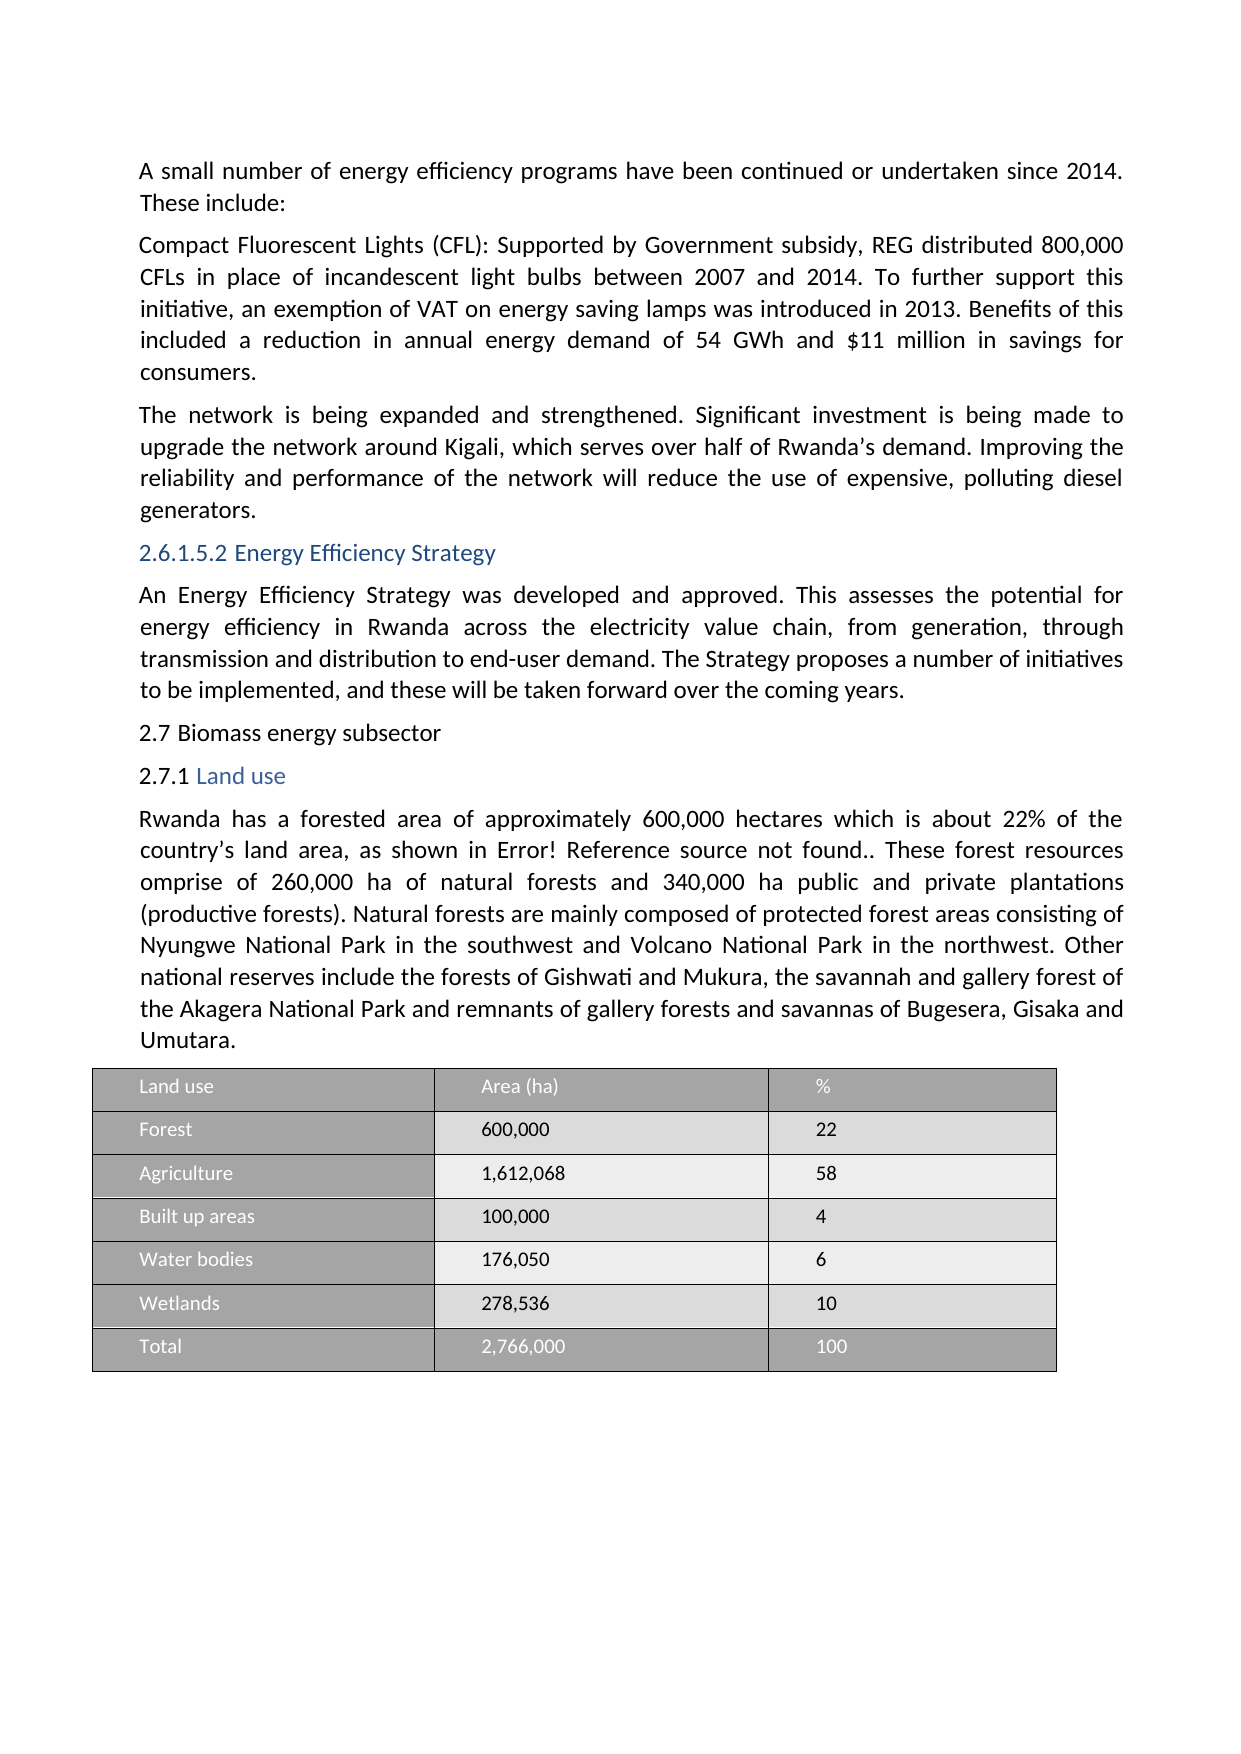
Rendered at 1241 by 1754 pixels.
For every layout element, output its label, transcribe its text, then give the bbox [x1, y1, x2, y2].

table_cell 100 [769, 1329, 1056, 1371]
table_cell Built up areas [93, 1199, 434, 1241]
table_cell 2,766,000 [435, 1329, 768, 1371]
table_cell 100,000 [435, 1199, 768, 1241]
table_cell 600,000 [435, 1112, 768, 1154]
table_cell Wetlands [93, 1285, 434, 1327]
table_cell Water bodies [93, 1242, 434, 1284]
text 2.7.1 Land use [139, 760, 1125, 791]
table_cell Agriculture [93, 1155, 434, 1197]
text The network is being expanded and strengthened. Significant investment is being made to upgrade the network around Kigali, which serves over half of Rwanda’s demand. Improving the reliability and performance of the network will reduce the use of expensive, polluting diesel generators. [139, 399, 1125, 524]
text 2.6.1.5.2 Energy Efficiency Strategy [139, 537, 1125, 567]
text Compact Fluorescent Lights (CFL): Supported by Government subsidy, REG distributed 800,000 CFLs in place of incandescent light bulbs between 2007 and 2014. To further support this initiative, an exemption of VAT on energy saving lamps was introduced in 2013. Benefits of this included a reduction in annual energy demand of 54 GWh and $11 million in savings for consumers. [139, 229, 1125, 387]
table_header % [769, 1069, 1056, 1111]
table_cell Forest [93, 1112, 434, 1154]
table_cell 10 [769, 1285, 1056, 1327]
table_cell Total [93, 1329, 434, 1371]
text 2.7 Biomass energy subsector [139, 717, 1125, 748]
table_cell 58 [769, 1155, 1056, 1197]
table_cell 22 [769, 1112, 1056, 1154]
table_header Area (ha) [435, 1069, 768, 1111]
table_cell 6 [769, 1242, 1056, 1284]
table_cell 1,612,068 [435, 1155, 768, 1197]
table_header Land use [93, 1069, 434, 1111]
table_cell 4 [769, 1199, 1056, 1241]
text A small number of energy efficiency programs have been continued or undertaken since 2014. These include: [139, 155, 1125, 217]
table_cell 176,050 [435, 1242, 768, 1284]
text Rwanda has a forested area of approximately 600,000 hectares which is about 22% of the country’s land area, as shown in Error! Reference source not found.. These forest resources omprise of 260,000 ha of natural forests and 340,000 ha public and private plantations (productive forests). Natural forests are mainly composed of protected forest areas consisting of Nyungwe National Park in the southwest and Volcano National Park in the northwest. Other national reserves include the forests of Gishwati and Mukura, the savannah and gallery forest of the Akagera National Park and remnants of gallery forests and savannas of Bugesera, Gisaka and Umutara. [139, 803, 1125, 1055]
table_cell 278,536 [435, 1285, 768, 1327]
text An Energy Efficiency Strategy was developed and approved. This assesses the potential for energy efficiency in Rwanda across the electricity value chain, from generation, through transmission and distribution to end-user demand. The Strategy proposes a number of initiatives to be implemented, and these will be taken forward over the coming years. [139, 579, 1125, 705]
